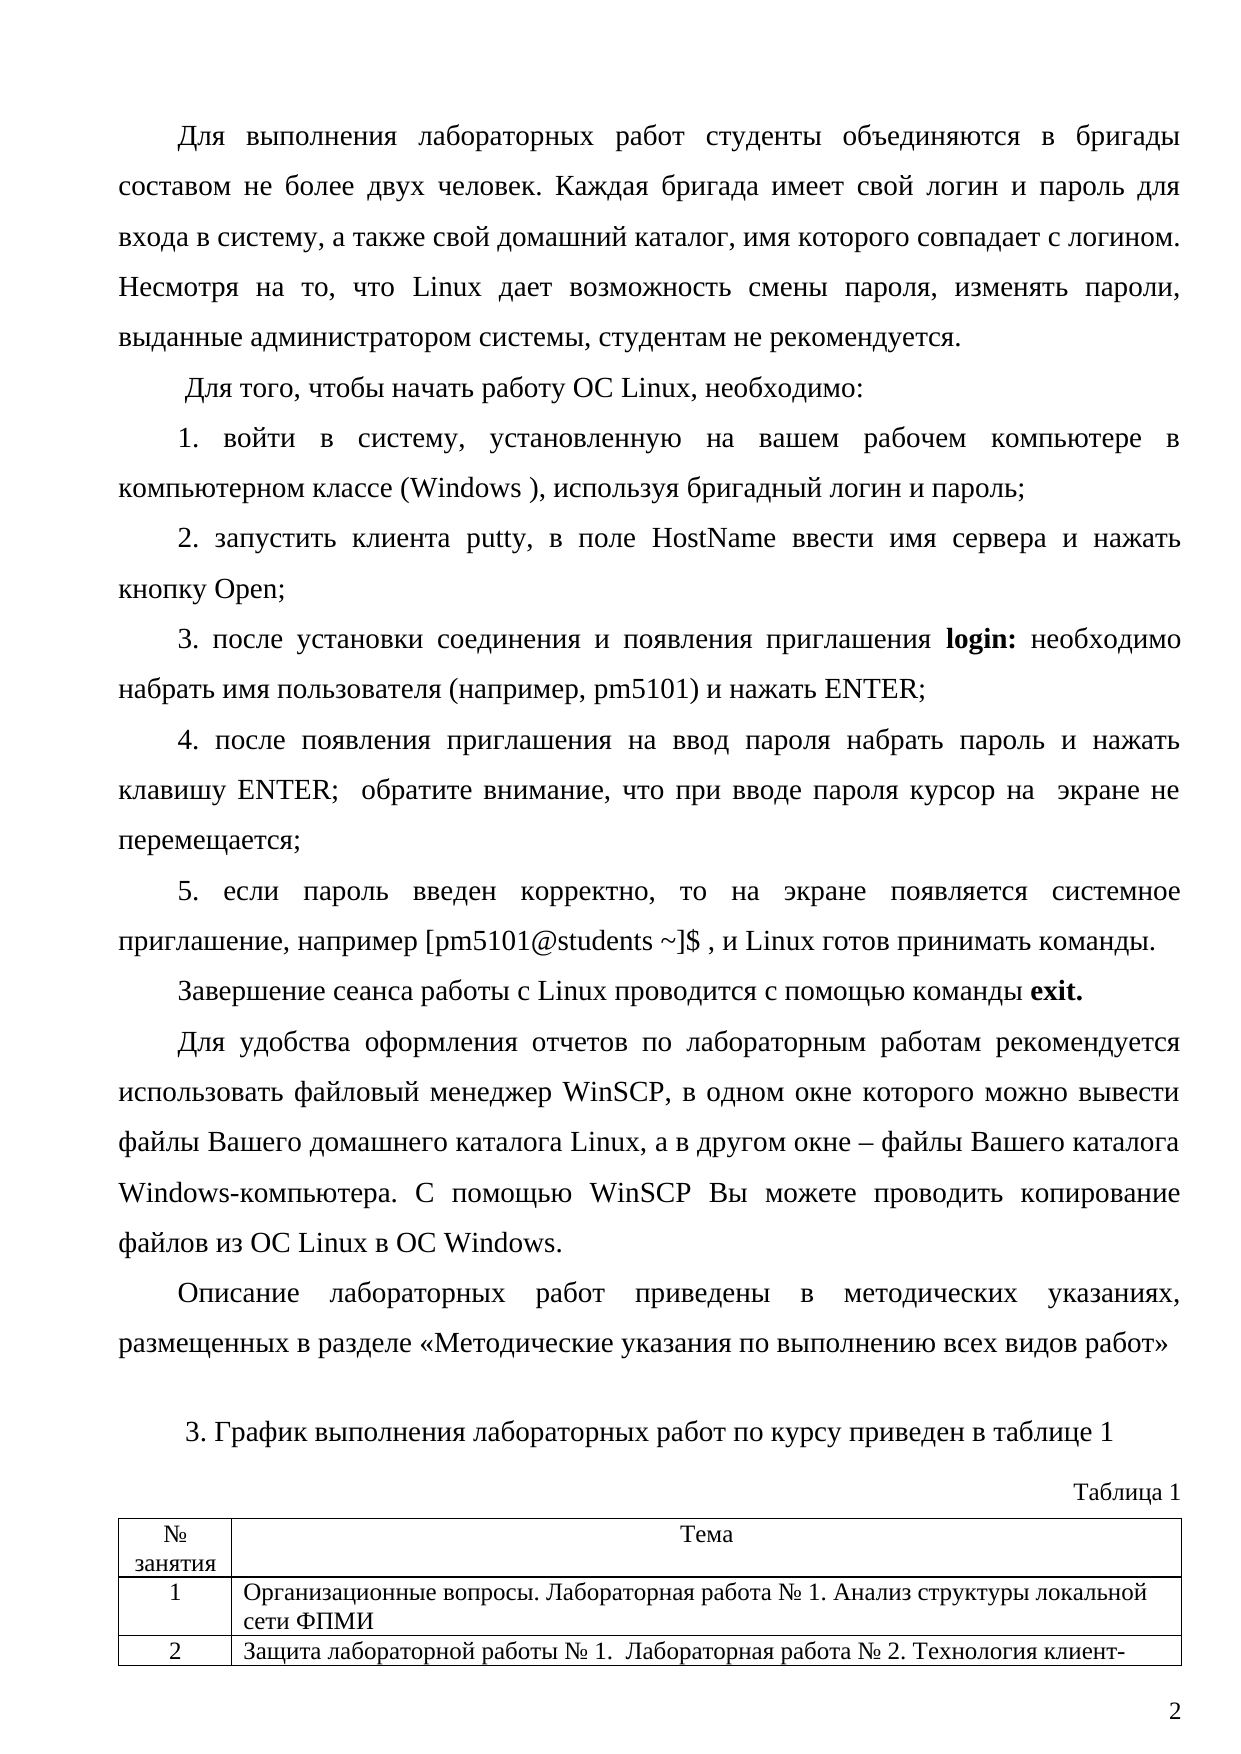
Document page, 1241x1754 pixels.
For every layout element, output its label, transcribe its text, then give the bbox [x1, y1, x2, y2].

text Для того, чтобы начать работу ОС Linux, необходимо: [118, 370, 1181, 403]
text Таблица 1 [118, 1477, 1181, 1505]
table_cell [232, 1636, 1181, 1665]
text 3. График выполнения лабораторных работ по курсу приведен в таблице 1 [118, 1414, 1181, 1448]
text 5. если пароль введен корректно, то на экране появляется системное приглашение, например [pm5101@students ~]$ , и Linux готов принимать команды. [118, 873, 1181, 957]
table_cell 2 [119, 1636, 231, 1665]
text 4. после появления приглашения на ввод пароля набрать пароль и нажать клавишу ENTER; обратите внимание, что при вводе пароля курсор на экране не перемещается; [118, 722, 1181, 856]
text Для выполнения лабораторных работ студенты объединяются в бригады составом не более двух человек. Каждая бригада имеет свой логин и пароль для входа в систему, а также свой домашний каталог, имя которого совпадает с логином. Несмотря на то, что Linux дает возможность смены пароля, изменять пароли, выданные администратором системы, студентам не рекомендуется. [118, 118, 1181, 353]
text Завершение сеанса работы с Linux проводится с помощью команды exit. [118, 973, 1181, 1007]
table_cell Организационные вопросы. Лабораторная работа № 1. Анализ структуры локальной сети ФПМИ [232, 1578, 1181, 1635]
text Описание лабораторных работ приведены в методических указаниях, размещенных в разделе «Методические указания по выполнению всех видов работ» [118, 1275, 1181, 1359]
table_header № занятия [119, 1519, 231, 1576]
text 1. войти в систему, установленную на вашем рабочем компьютере в компьютерном классе (Windows ), используя бригадный логин и пароль; [118, 420, 1181, 504]
table_cell 1 [119, 1578, 231, 1635]
text 2. запустить клиента putty, в поле HostName ввести имя сервера и нажать кнопку Open; [118, 521, 1181, 604]
text Для удобства оформления отчетов по лабораторным работам рекомендуется использовать файловый менеджер WinSCP, в одном окне которого можно вывести файлы Вашего домашнего каталога Linux, а в другом окне – файлы Вашего каталога Windows-компьютера. С помощью WinSCP Вы можете проводить копирование файлов из ОС Linux в ОС Windows. [118, 1024, 1181, 1258]
text 3. после установки соединения и появления приглашения login: необходимо набрать имя пользователя (например, pm5101) и нажать ENTER; [118, 621, 1181, 705]
table_header Тема [232, 1519, 1181, 1576]
